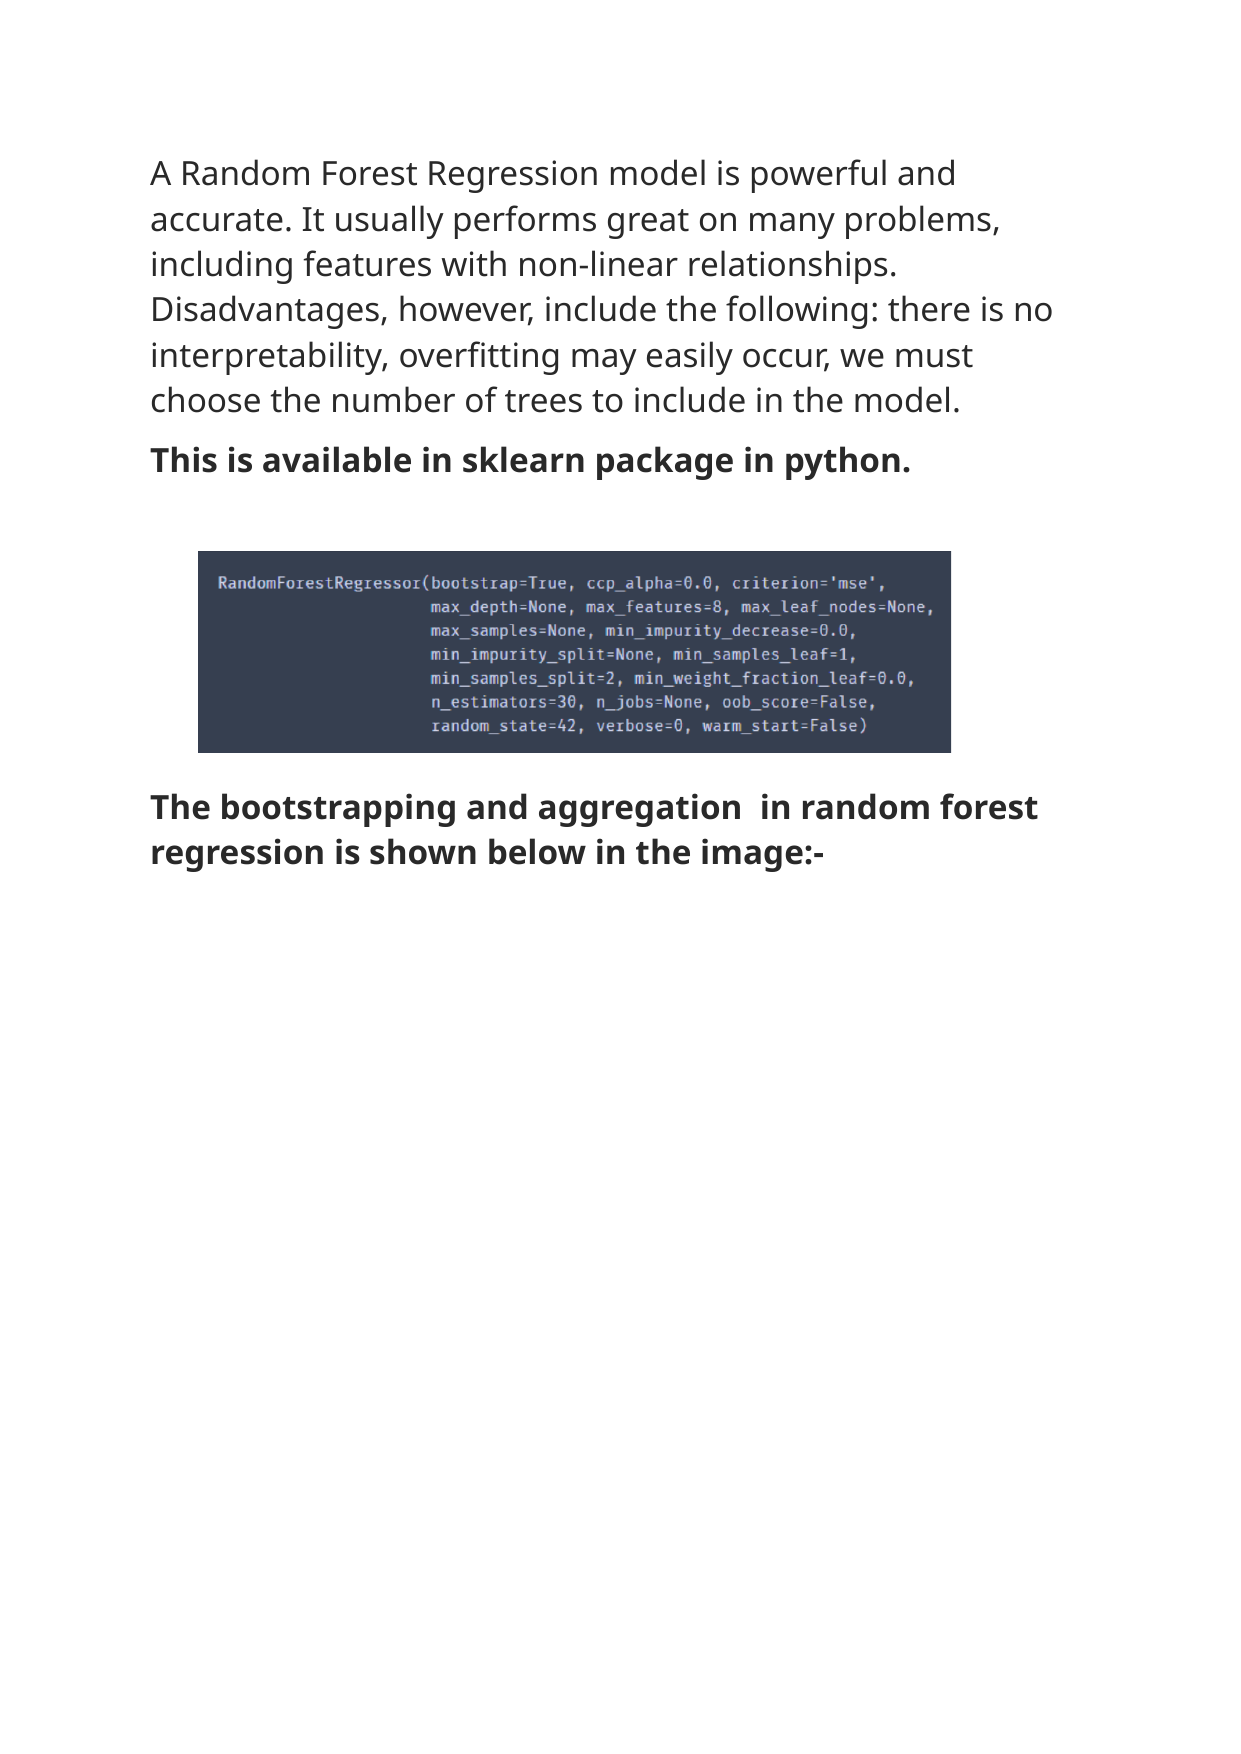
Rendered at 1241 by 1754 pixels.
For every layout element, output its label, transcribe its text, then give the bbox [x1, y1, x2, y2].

text This is available in sklearn package in python. [150, 437, 1090, 482]
text The bootstrapping and aggregation in random forest regression is shown below in the image:- [150, 784, 1090, 874]
picture [198, 551, 952, 753]
text A Random Forest Regression model is powerful and accurate. It usually performs great on many problems, including features with non-linear relationships. Disadvantages, however, include the following: there is no interpretability, overfitting may easily occur, we must choose the number of trees to include in the model. [150, 150, 1090, 422]
